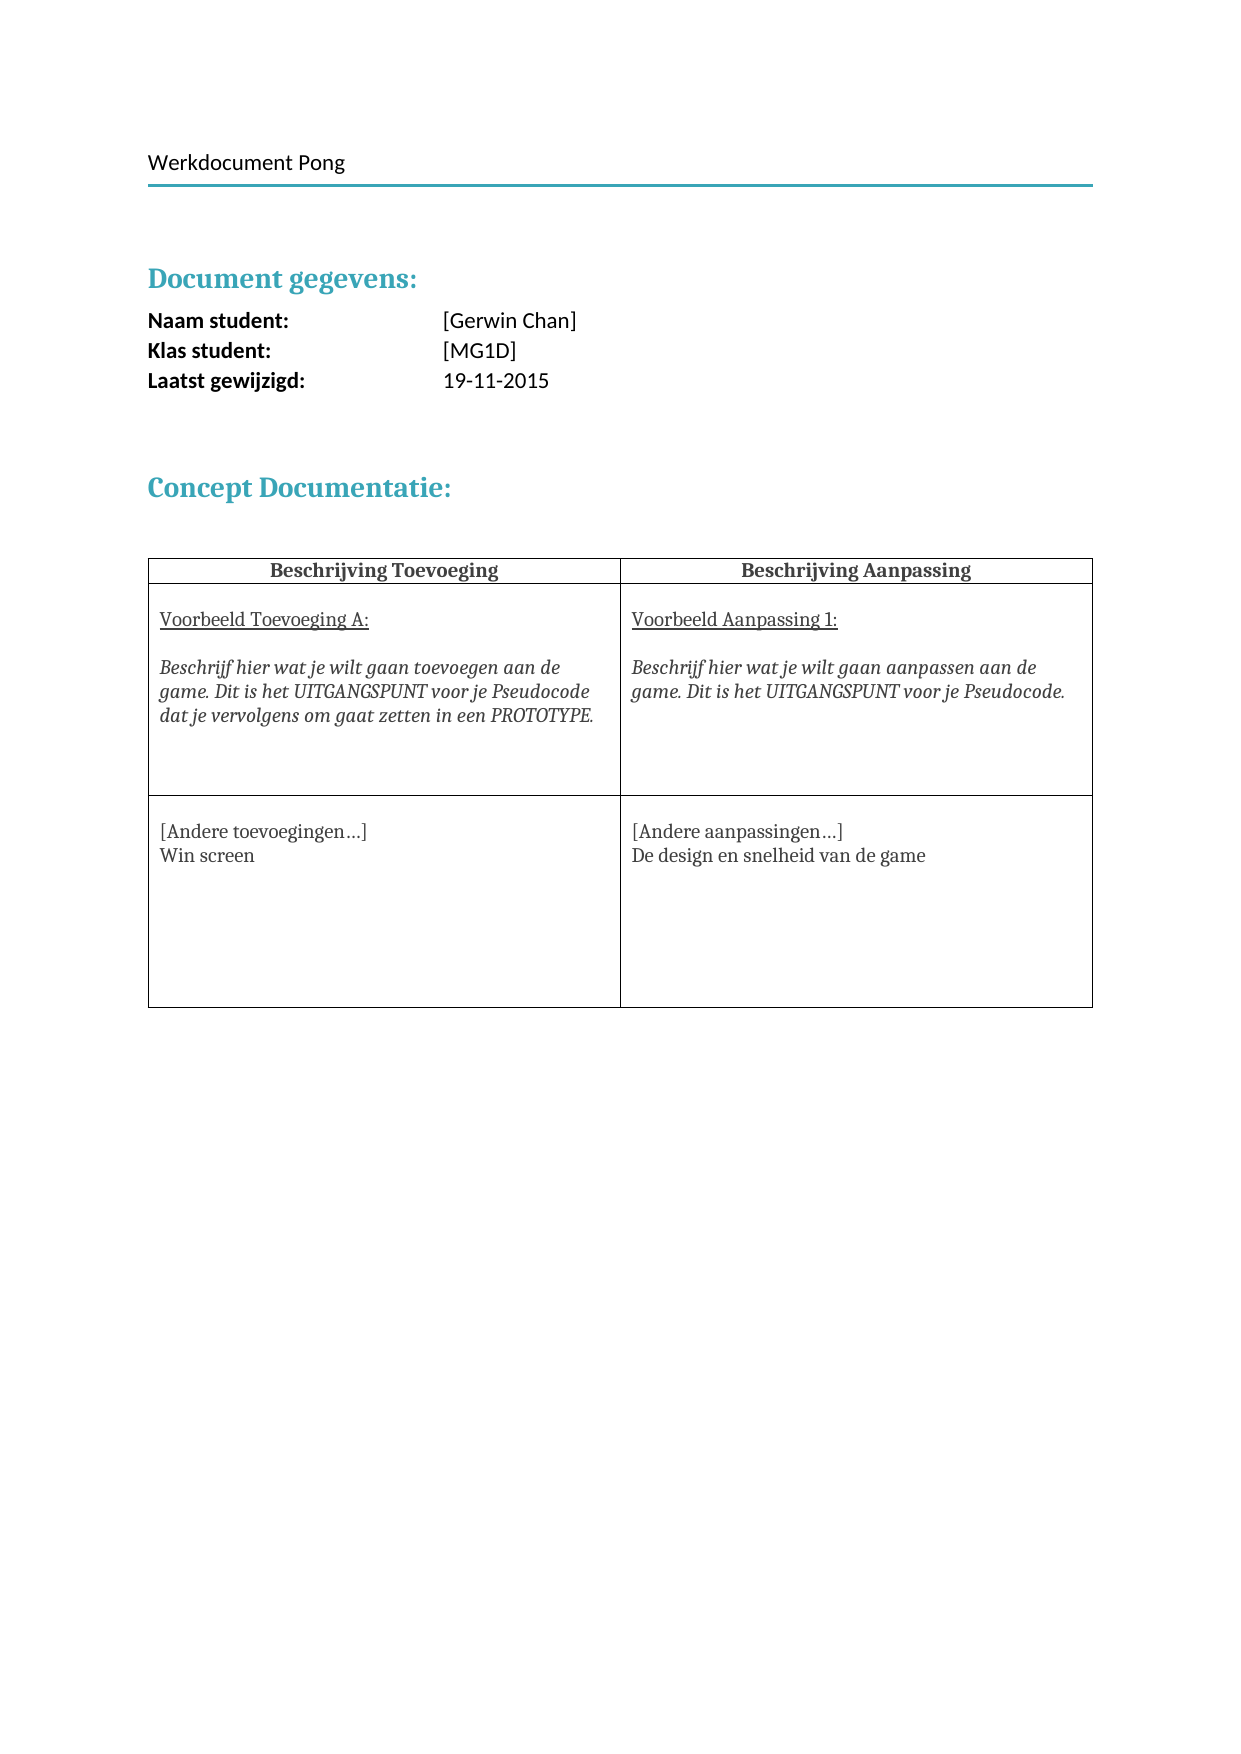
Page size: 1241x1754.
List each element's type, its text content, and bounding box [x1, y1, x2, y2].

table_cell [Andere aanpassingen…] De design en snelheid van de game [621, 796, 1092, 1007]
table_cell [Andere toevoegingen…] Win screen [149, 796, 620, 1007]
table_cell Voorbeeld Toevoeging A: Beschrijf hier wat je wilt gaan toevoegen aan de game. Dit is het UITGANGSPUNT voor je Pseudocode dat je vervolgens om gaat zetten in een PROTOTYPE. [149, 584, 620, 795]
text Klas student: [MG1D] [148, 336, 1093, 364]
table_cell Voorbeeld Aanpassing 1: Beschrijf hier wat je wilt gaan aanpassen aan de game. Dit is het UITGANGSPUNT voor je Pseudocode. [621, 584, 1092, 795]
table_header Beschrijving Toevoeging [149, 559, 620, 583]
text Document gegevens: [148, 262, 1093, 296]
text Concept Documentatie: [148, 472, 1093, 505]
text Naam student: [Gerwin Chan] [148, 306, 1093, 334]
text Laatst gewijzigd: 19-11-2015 [148, 366, 1093, 394]
table_header Beschrijving Aanpassing [621, 559, 1092, 583]
